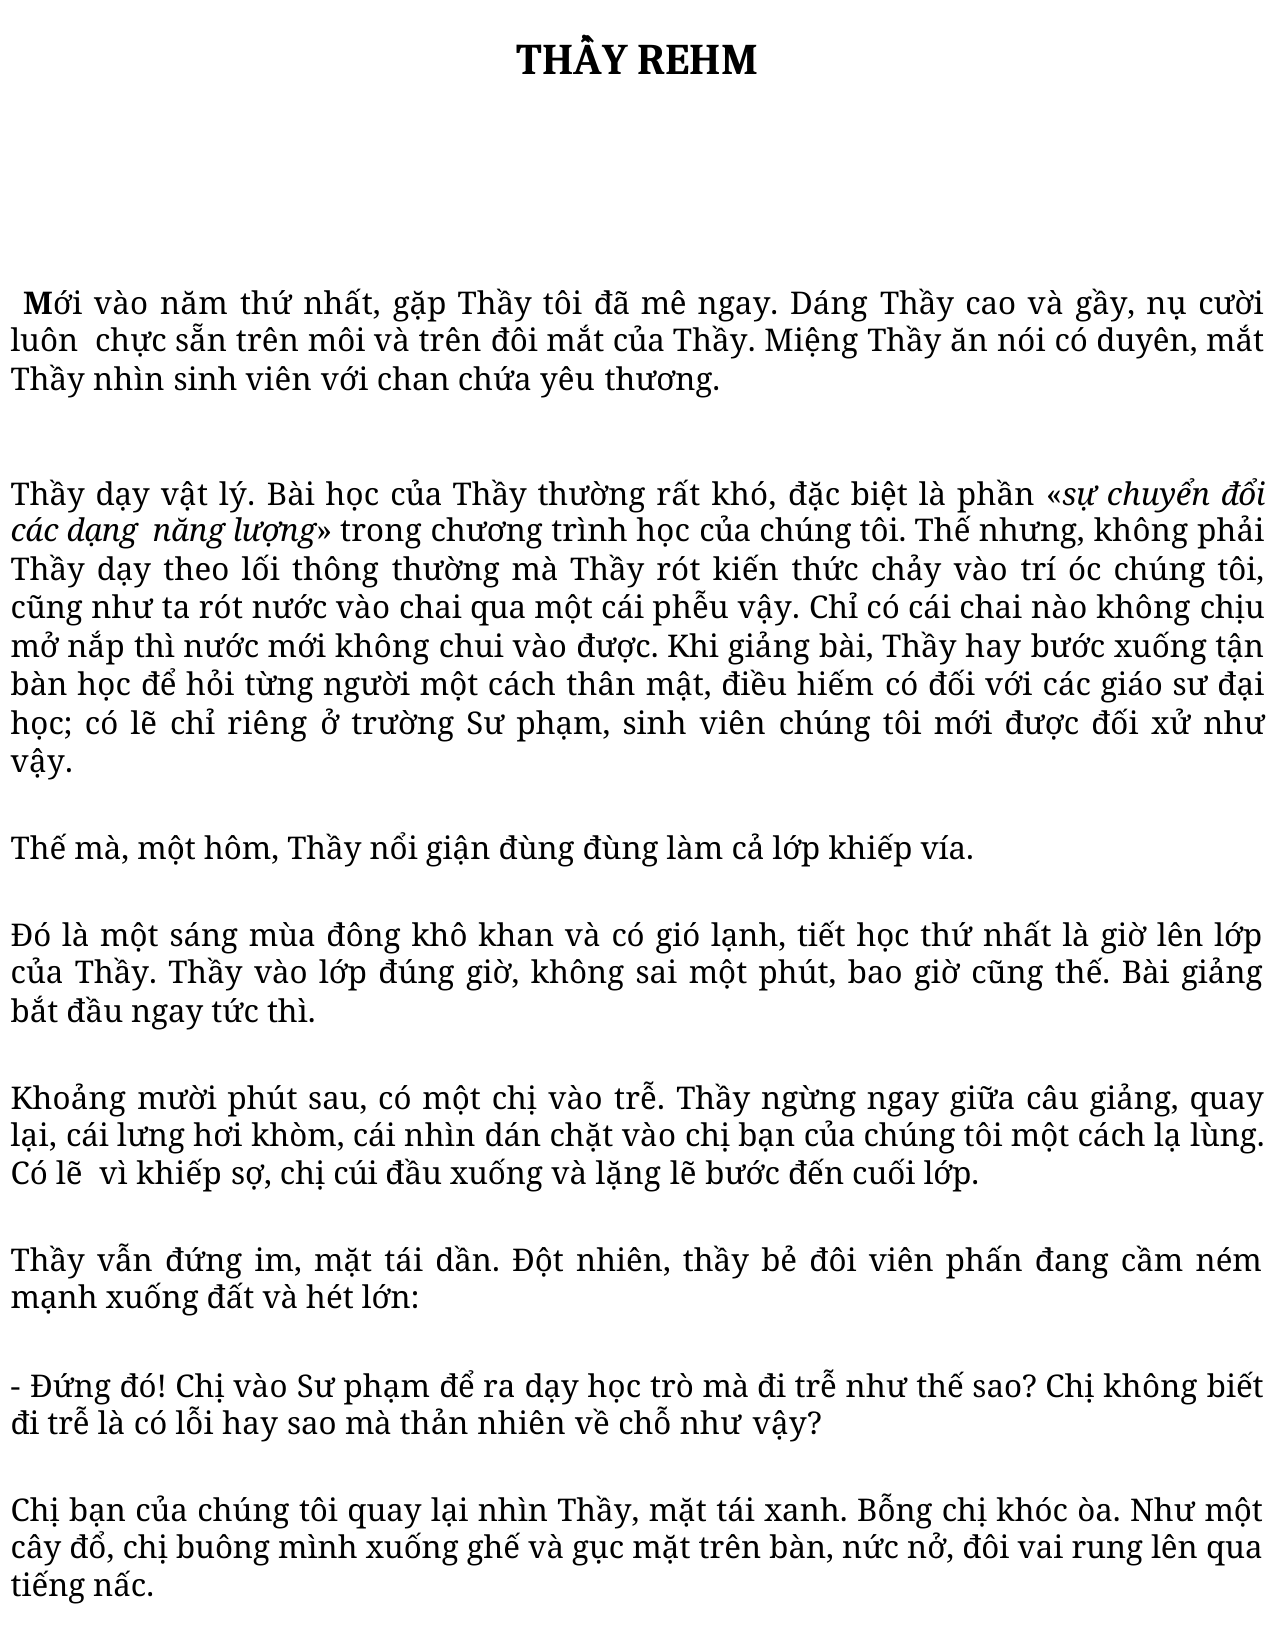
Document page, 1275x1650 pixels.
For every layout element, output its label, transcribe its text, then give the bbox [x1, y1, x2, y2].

text Mới vào năm thứ nhất, gặp Thầy tôi đã mê ngay. Dáng Thầy cao và gầy, nụ cười luôn chực sẵn trên môi và trên đôi mắt của Thầy. Miệng Thầy ăn nói có duyên, mắt Thầy nhìn sinh viên với chan chứa yêu thương. [10, 284, 1264, 399]
text Chị bạn của chúng tôi quay lại nhìn Thầy, mặt tái xanh. Bỗng chị khóc òa. Như một cây đổ, chị buông mình xuống ghế và gục mặt trên bàn, nức nở, đôi vai rung lên qua tiếng nấc. [10, 1491, 1265, 1606]
text Khoảng mười phút sau, có một chị vào trễ. Thầy ngừng ngay giữa câu giảng, quay lại, cái lưng hơi khòm, cái nhìn dán chặt vào chị bạn của chúng tôi một cách lạ lùng. Có lẽ vì khiếp sợ, chị cúi đầu xuống và lặng lẽ bước đến cuối lớp. [10, 1079, 1264, 1194]
text Thầy dạy vật lý. Bài học của Thầy thường rất khó, đặc biệt là phần «sự chuyển đổi các dạng năng lượng» trong chương trình học của chúng tôi. Thế nhưng, không phải Thầy dạy theo lối thông thường mà Thầy rót kiến thức chảy vào trí óc chúng tôi, cũng như ta rót nước vào chai qua một cái phễu vậy. Chỉ có cái chai nào không chịu mở nắp thì nước mới không chui vào được. Khi giảng bài, Thầy hay bước xuống tận bàn học để hỏi từng người một cách thân mật, điều hiếm có đối với các giáo sư đại học; có lẽ chỉ riêng ở trường Sư phạm, sinh viên chúng tôi mới được đối xử như vậy. [10, 474, 1265, 782]
text Thầy vẫn đứng im, mặt tái dần. Đột nhiên, thầy bẻ đôi viên phấn đang cầm ném mạnh xuống đất và hét lớn: [10, 1241, 1264, 1318]
text Thế mà, một hôm, Thầy nổi giận đùng đùng làm cả lớp khiếp vía. [10, 826, 1275, 868]
list Đứng đó! Chị vào Sư phạm để ra dạy học trò mà đi trễ như thế sao? Chị không biết đi trễ là có lỗi hay sao mà thản nhiên về chỗ như vậy? [10, 1367, 1264, 1443]
subtitle THẦY REHM [507, 35, 768, 85]
text Đó là một sáng mùa đông khô khan và có gió lạnh, tiết học thứ nhất là giờ lên lớp của Thầy. Thầy vào lớp đúng giờ, không sai một phút, bao giờ cũng thế. Bài giảng bắt đầu ngay tức thì. [10, 916, 1264, 1031]
